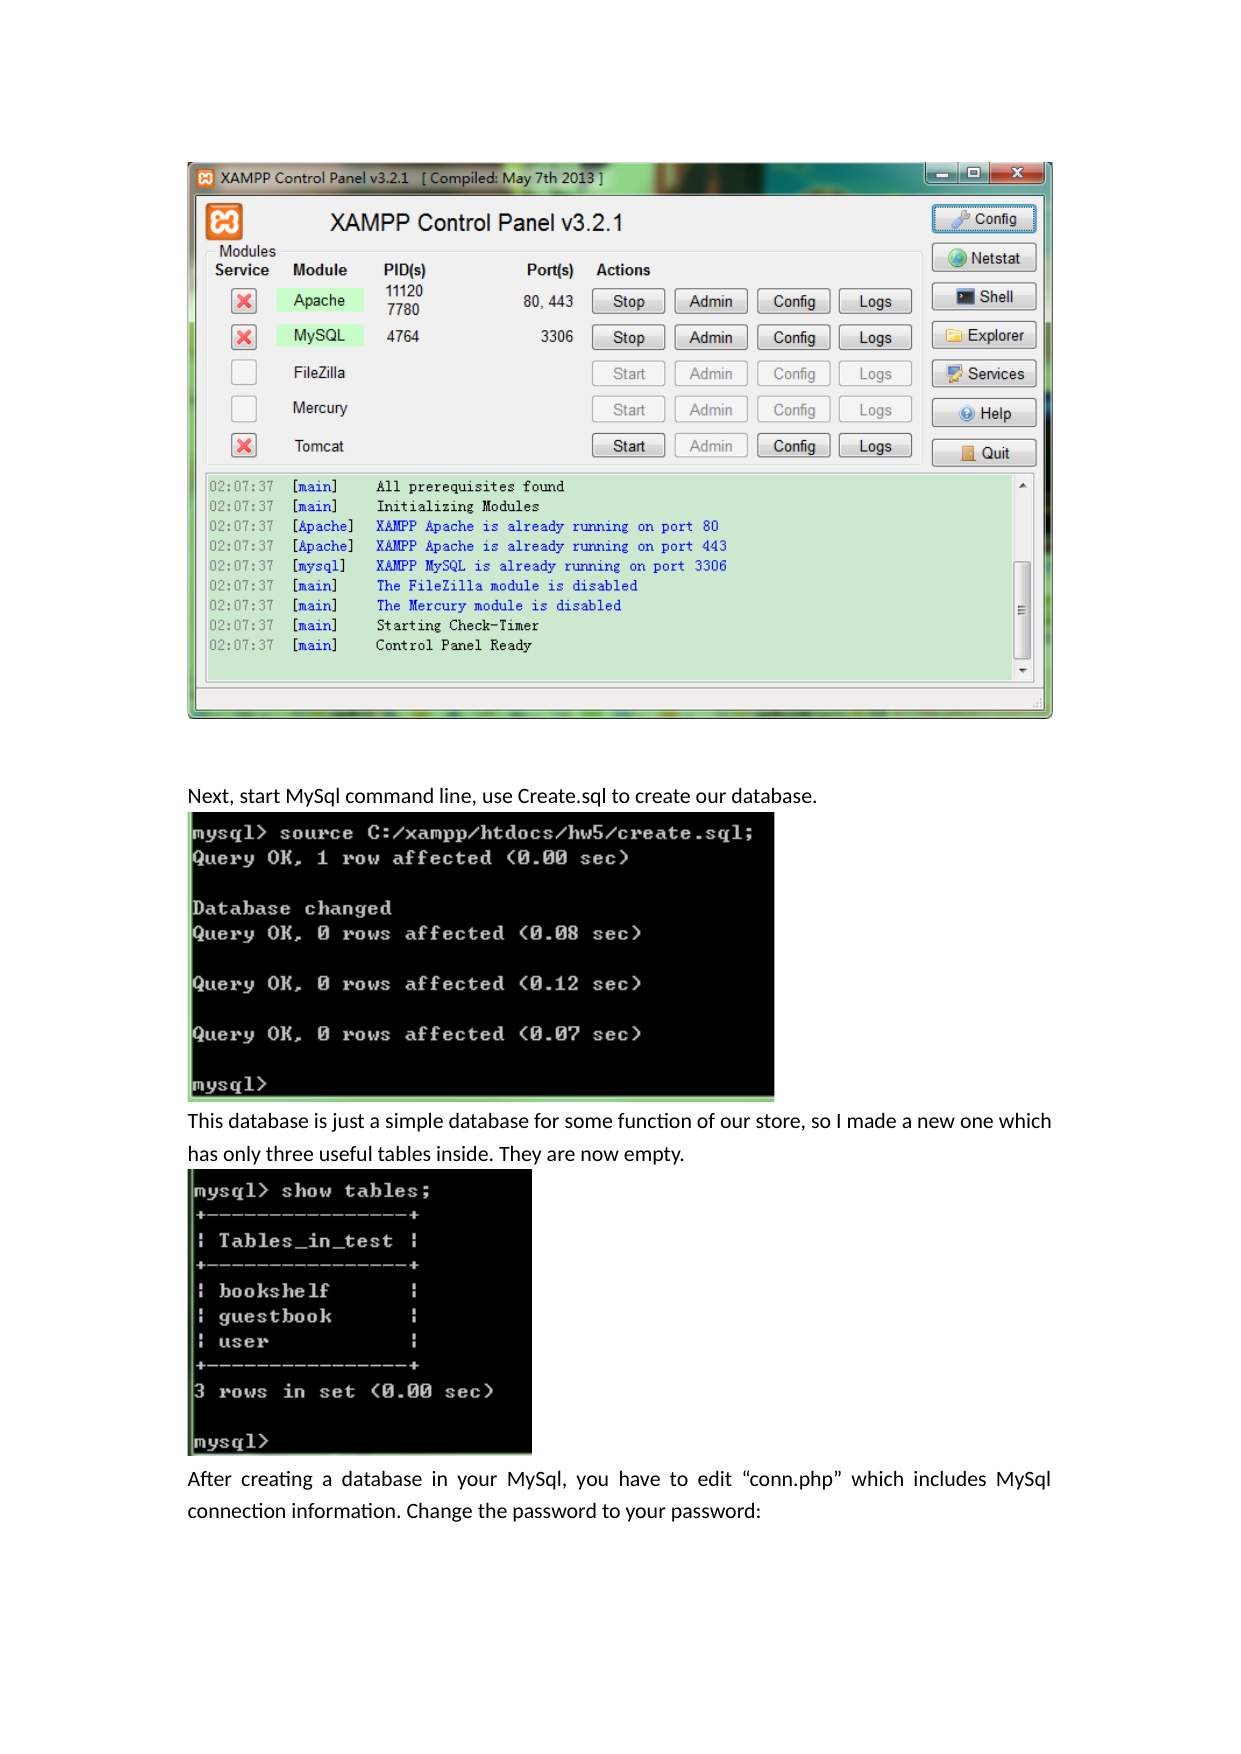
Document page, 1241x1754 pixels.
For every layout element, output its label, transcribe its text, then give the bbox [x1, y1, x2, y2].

picture [187, 1169, 532, 1456]
text After creating a database in your MySql, you have to edit “conn.php” which includes MySql connection information. Change the password to your password: [187, 1462, 1053, 1527]
picture [187, 162, 1053, 719]
text Next, start MySql command line, use Create.sql to create our database. [187, 779, 1053, 812]
picture [187, 812, 775, 1102]
text This database is just a simple database for some function of our store, so I made a new one which has only three useful tables inside. They are now empty. [187, 1104, 1053, 1169]
